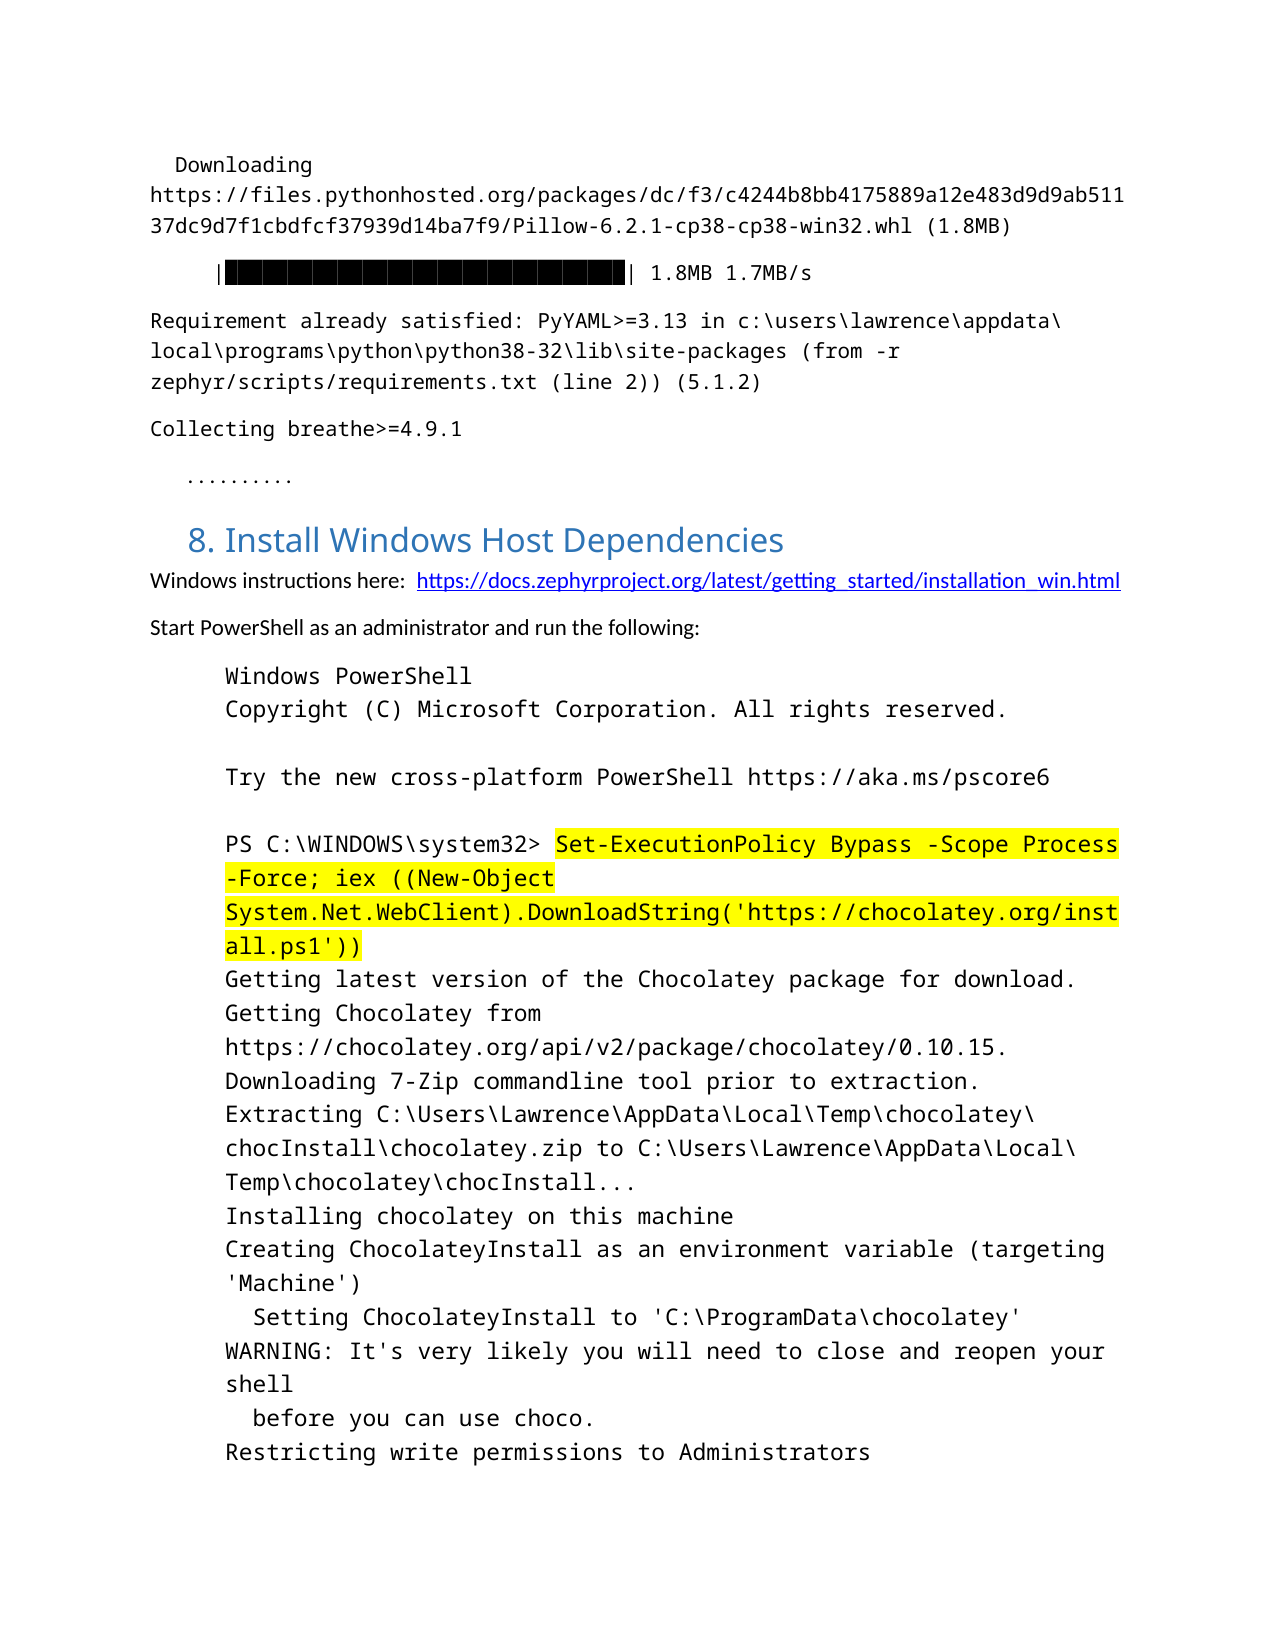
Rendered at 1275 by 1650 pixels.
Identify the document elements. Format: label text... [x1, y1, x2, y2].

text before you can use choco. [225, 1402, 1125, 1433]
text Creating ChocolateyInstall as an environment variable (targeting 'Machine') [225, 1233, 1125, 1298]
text WARNING: It's very likely you will need to close and reopen your shell [225, 1334, 1125, 1399]
text Windows PowerShell [225, 659, 1125, 691]
text . . . . . . . . . . [150, 462, 1125, 490]
text Installing chocolatey on this machine [225, 1199, 1125, 1231]
subtitle Install Windows Host Dependencies [187, 517, 1125, 562]
text Windows instructions here: https://docs.zephyrproject.org/latest/getting_started/installation_win.html [150, 566, 1125, 594]
text Restricting write permissions to Administrators [225, 1436, 1125, 1467]
text Collecting breathe>=4.9.1 [150, 414, 1125, 443]
text Try the new cross-platform PowerShell https://aka.ms/pscore6 [225, 761, 1125, 792]
text Copyright (C) Microsoft Corporation. All rights reserved. [225, 693, 1125, 724]
text Setting ChocolateyInstall to 'C:\ProgramData\chocolatey' [225, 1301, 1125, 1332]
text Downloading 7-Zip commandline tool prior to extraction. [225, 1064, 1125, 1096]
text Requirement already satisfied: PyYAML>=3.13 in c:\users\lawrence\appdata\local\programs\python\python38-32\lib\site-packages (from -r zephyr/scripts/requirements.txt (line 2)) (5.1.2) [150, 306, 1125, 396]
text Getting Chocolatey from https://chocolatey.org/api/v2/package/chocolatey/0.10.15. [225, 997, 1125, 1062]
text Downloading https://files.pythonhosted.org/packages/dc/f3/c4244b8bb4175889a12e483d9d9ab51137dc9d7f1cbdfcf37939d14ba7f9/Pillow-6.2.1-cp38-cp38-win32.whl (1.8MB) [150, 150, 1125, 240]
text Getting latest version of the Chocolatey package for download. [225, 963, 1125, 994]
text Start PowerShell as an administrator and run the following: [150, 613, 1125, 641]
text Extracting C:\Users\Lawrence\AppData\Local\Temp\chocolatey\chocInstall\chocolatey.zip to C:\Users\Lawrence\AppData\Local\Temp\chocolatey\chocInstall... [225, 1098, 1125, 1197]
text |████████████████████████████████| 1.8MB 1.7MB/s [150, 258, 1125, 287]
text PS C:\WINDOWS\system32> Set-ExecutionPolicy Bypass -Scope Process -Force; iex ((New-Object System.Net.WebClient).DownloadString('https://chocolatey.org/install.ps1')) [225, 828, 1125, 961]
